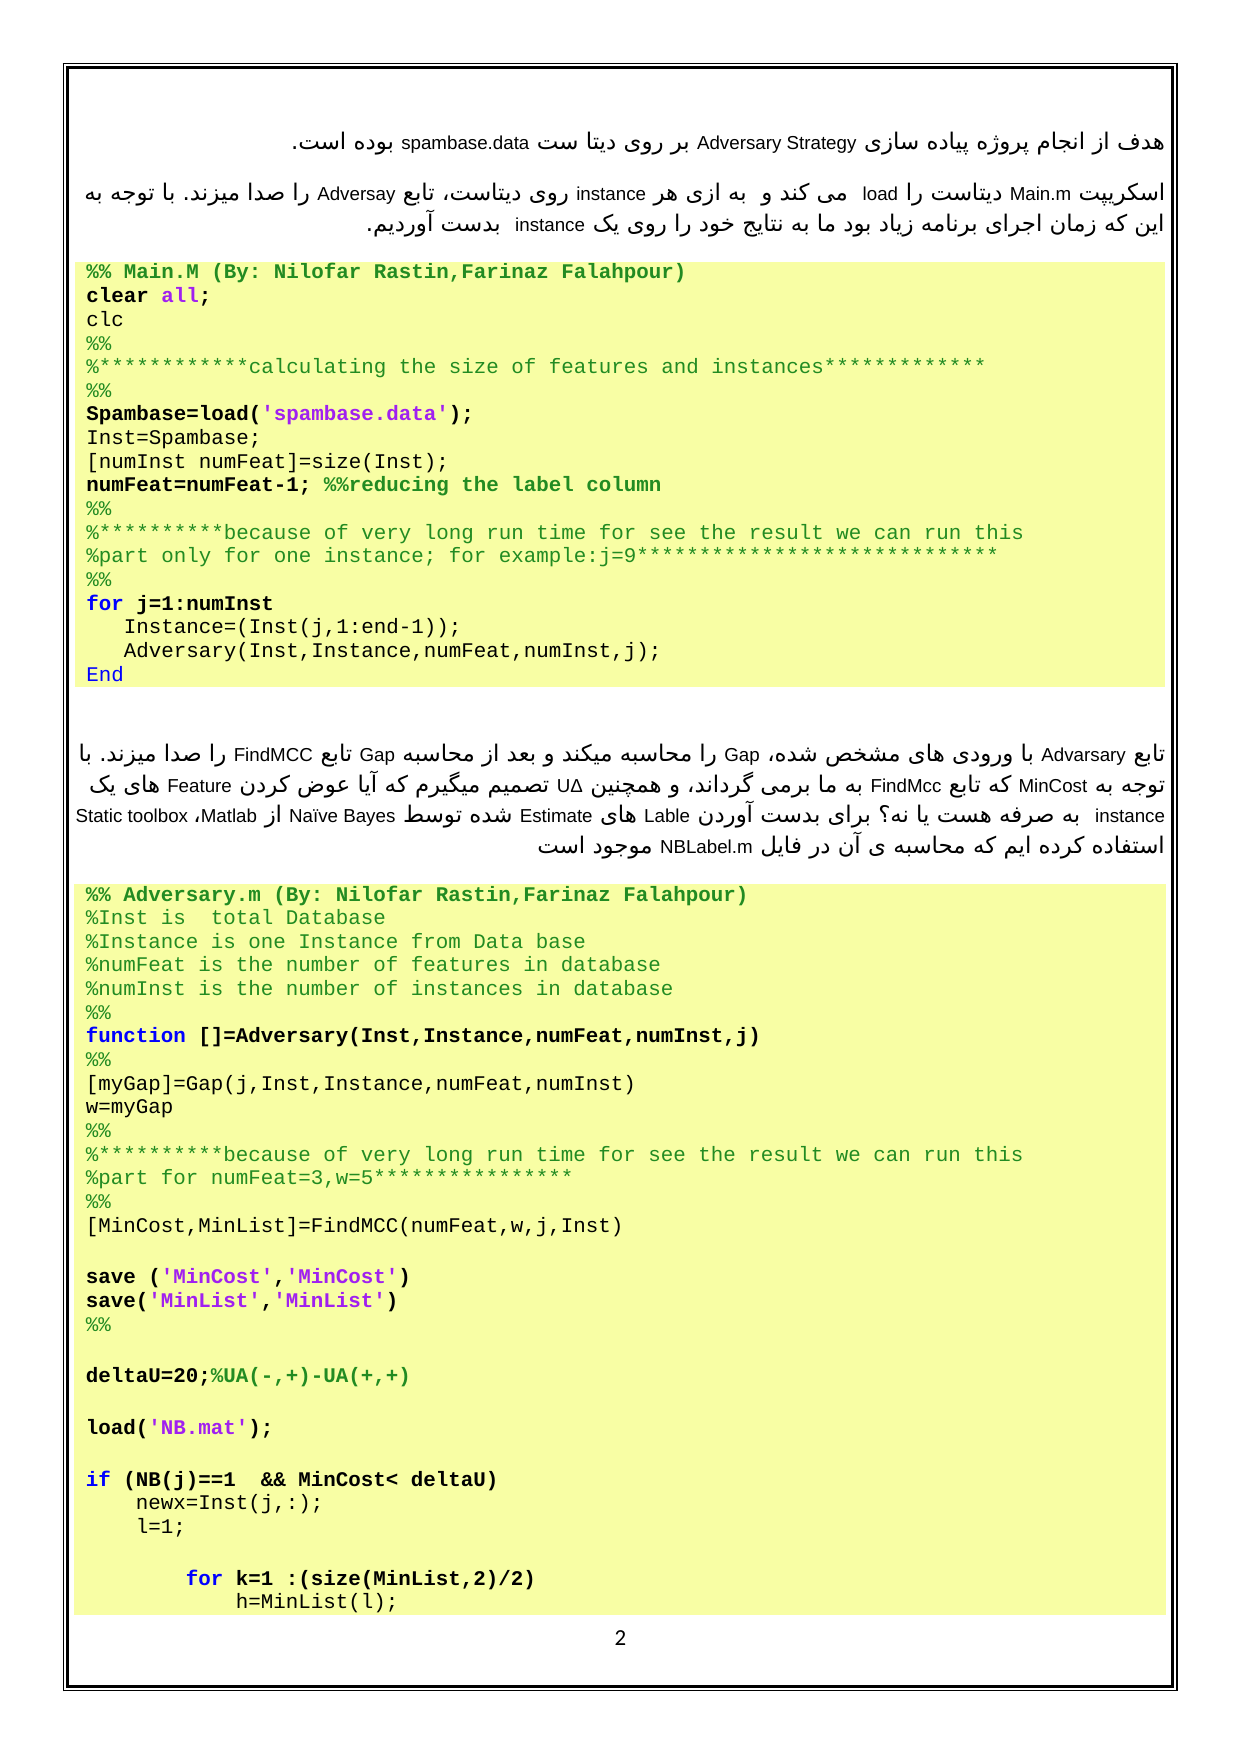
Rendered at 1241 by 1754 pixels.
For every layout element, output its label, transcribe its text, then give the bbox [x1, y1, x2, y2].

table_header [74, 884, 1166, 1615]
text تابع Advarsary با ورودی های مشخص شده، Gap را محاسبه میکند و بعد از محاسبه Gap تابع FindMCC را صدا میزند. با توجه به MinCost که تابع FindMcc به ما برمی گرداند، و همچنین UΔ تصمیم میگیرم که آیا عوض کردن Feature های یک instance به صرفه هست یا نه؟ برای بدست آوردن Lable های Estimate شده توسط Naïve Bayes از Static toolbox ،Matlab استفاده کرده ایم که محاسبه ی آن در فایل NBLabel.m موجود است [75, 740, 1165, 859]
table_header %% Main.M (By: Nilofar Rastin,Farinaz Falahpour) clear all; clc %% %************calculating the size of features and instances************* %% Spambase=load('spambase.data'); Inst=Spambase; [numInst numFeat]=size(Inst); numFeat=numFeat-1; %%reducing the label column %% %**********because of very long run time for see the result we can run this %part only for one instance; for example:j=9***************************** %% for j=1:numInst Instance=(Inst(j,1:end-1)); Adversary(Inst,Instance,numFeat,numInst,j); End [75, 262, 1165, 687]
text اسکریپت Main.m دیتاست را load می کند و به ازی هر instance روی دیتاست، تابع Adversay را صدا میزند. با توجه به این که زمان اجرای برنامه زیاد بود ما به نتایج خود را روی یک instance بدست آوردیم. [75, 179, 1165, 237]
text هدف از انجام پروژه پیاده سازی Adversary Strategy بر روی دیتا ست spambase.data بوده است. [75, 128, 1165, 155]
